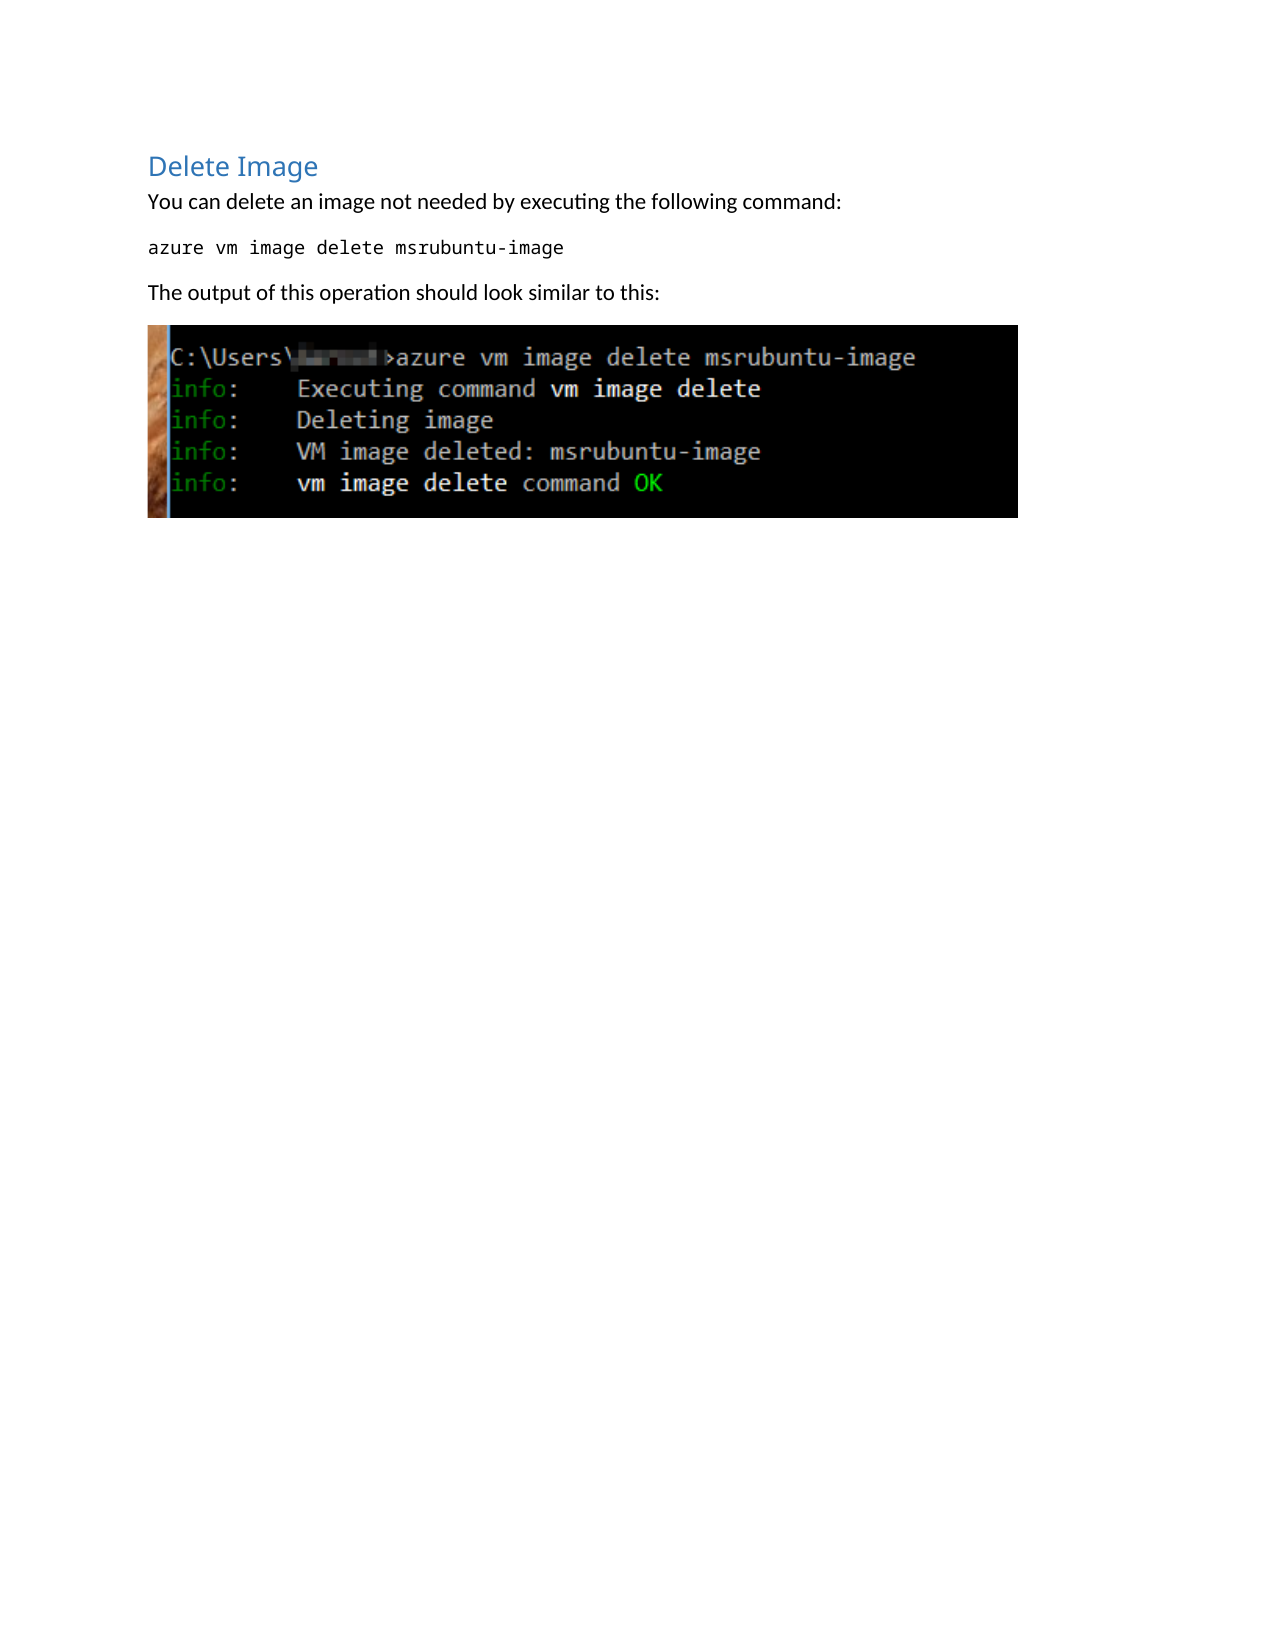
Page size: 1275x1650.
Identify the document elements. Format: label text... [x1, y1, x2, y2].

text The output of this operation should look similar to this: [148, 278, 1127, 306]
subtitle Delete Image [148, 148, 1127, 184]
text azure vm image delete msrubuntu-image [148, 234, 1127, 260]
text You can delete an image not needed by executing the following command: [148, 187, 1127, 215]
picture [147, 325, 1018, 518]
